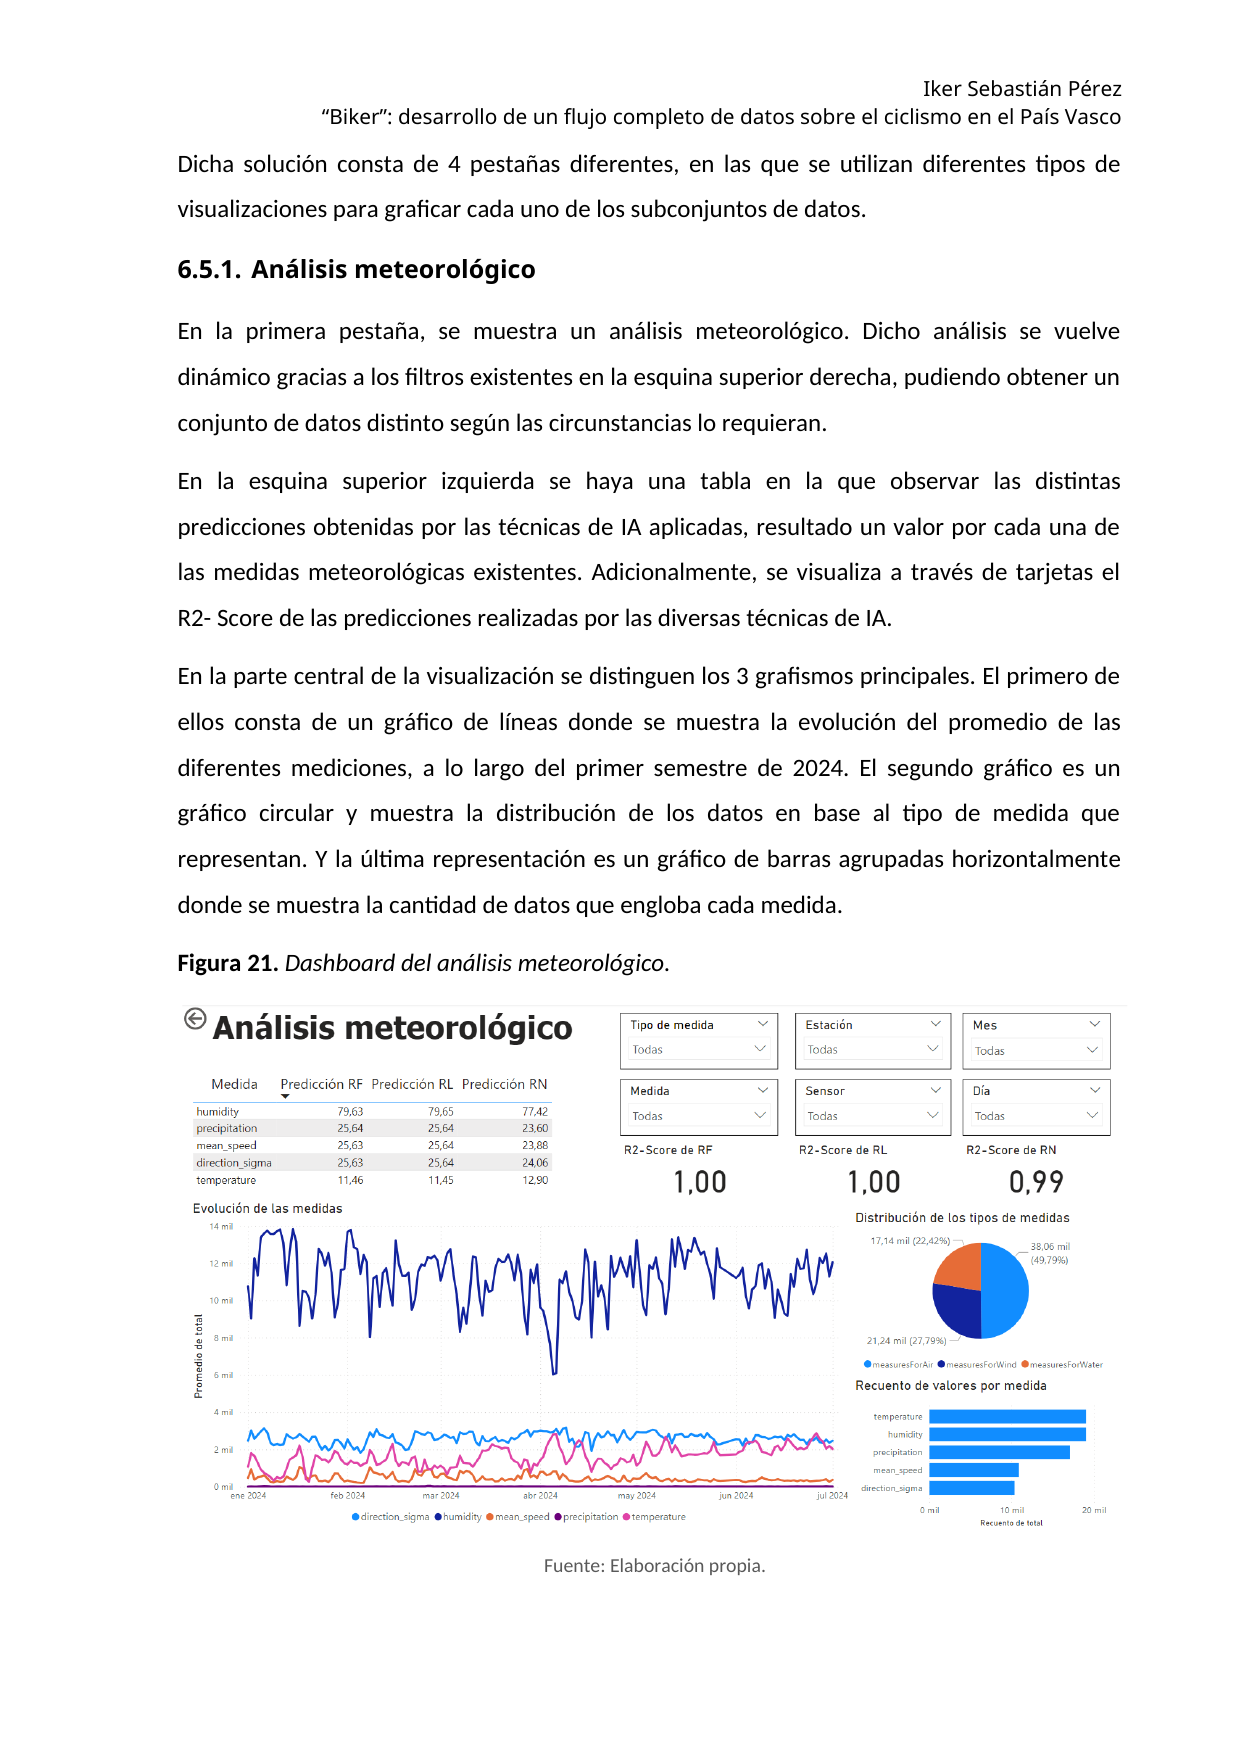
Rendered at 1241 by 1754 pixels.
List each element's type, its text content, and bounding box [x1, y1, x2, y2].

text Figura 21. Dashboard del análisis meteorológico. [177, 947, 1122, 978]
text En la esquina superior izquierda se haya una tabla en la que observar las distintas predicciones obtenidas por las técnicas de IA aplicadas, resultado un valor por cada una de las medidas meteorológicas existentes. Adicionalmente, se visualiza a través de tarjetas el R2- Score de las predicciones realizadas por las diversas técnicas de IA. [177, 465, 1122, 633]
text Dicha solución consta de 4 pestañas diferentes, en las que se utilizan diferentes tipos de visualizaciones para graficar cada uno de los subconjuntos de datos. [177, 148, 1122, 224]
subtitle Análisis meteorológico [177, 252, 1122, 286]
text Fuente: Elaboración propia. [165, 1553, 1144, 1577]
picture [182, 1005, 1128, 1537]
text En la primera pestaña, se muestra un análisis meteorológico. Dicho análisis se vuelve dinámico gracias a los filtros existentes en la esquina superior derecha, pudiendo obtener un conjunto de datos distinto según las circunstancias lo requieran. [177, 315, 1122, 437]
text En la parte central de la visualización se distinguen los 3 grafismos principales. El primero de ellos consta de un gráfico de líneas donde se muestra la evolución del promedio de las diferentes mediciones, a lo largo del primer semestre de 2024. El segundo gráfico es un gráfico circular y muestra la distribución de los datos en base al tipo de medida que representan. Y la última representación es un gráfico de barras agrupadas horizontalmente donde se muestra la cantidad de datos que engloba cada medida. [177, 660, 1122, 919]
